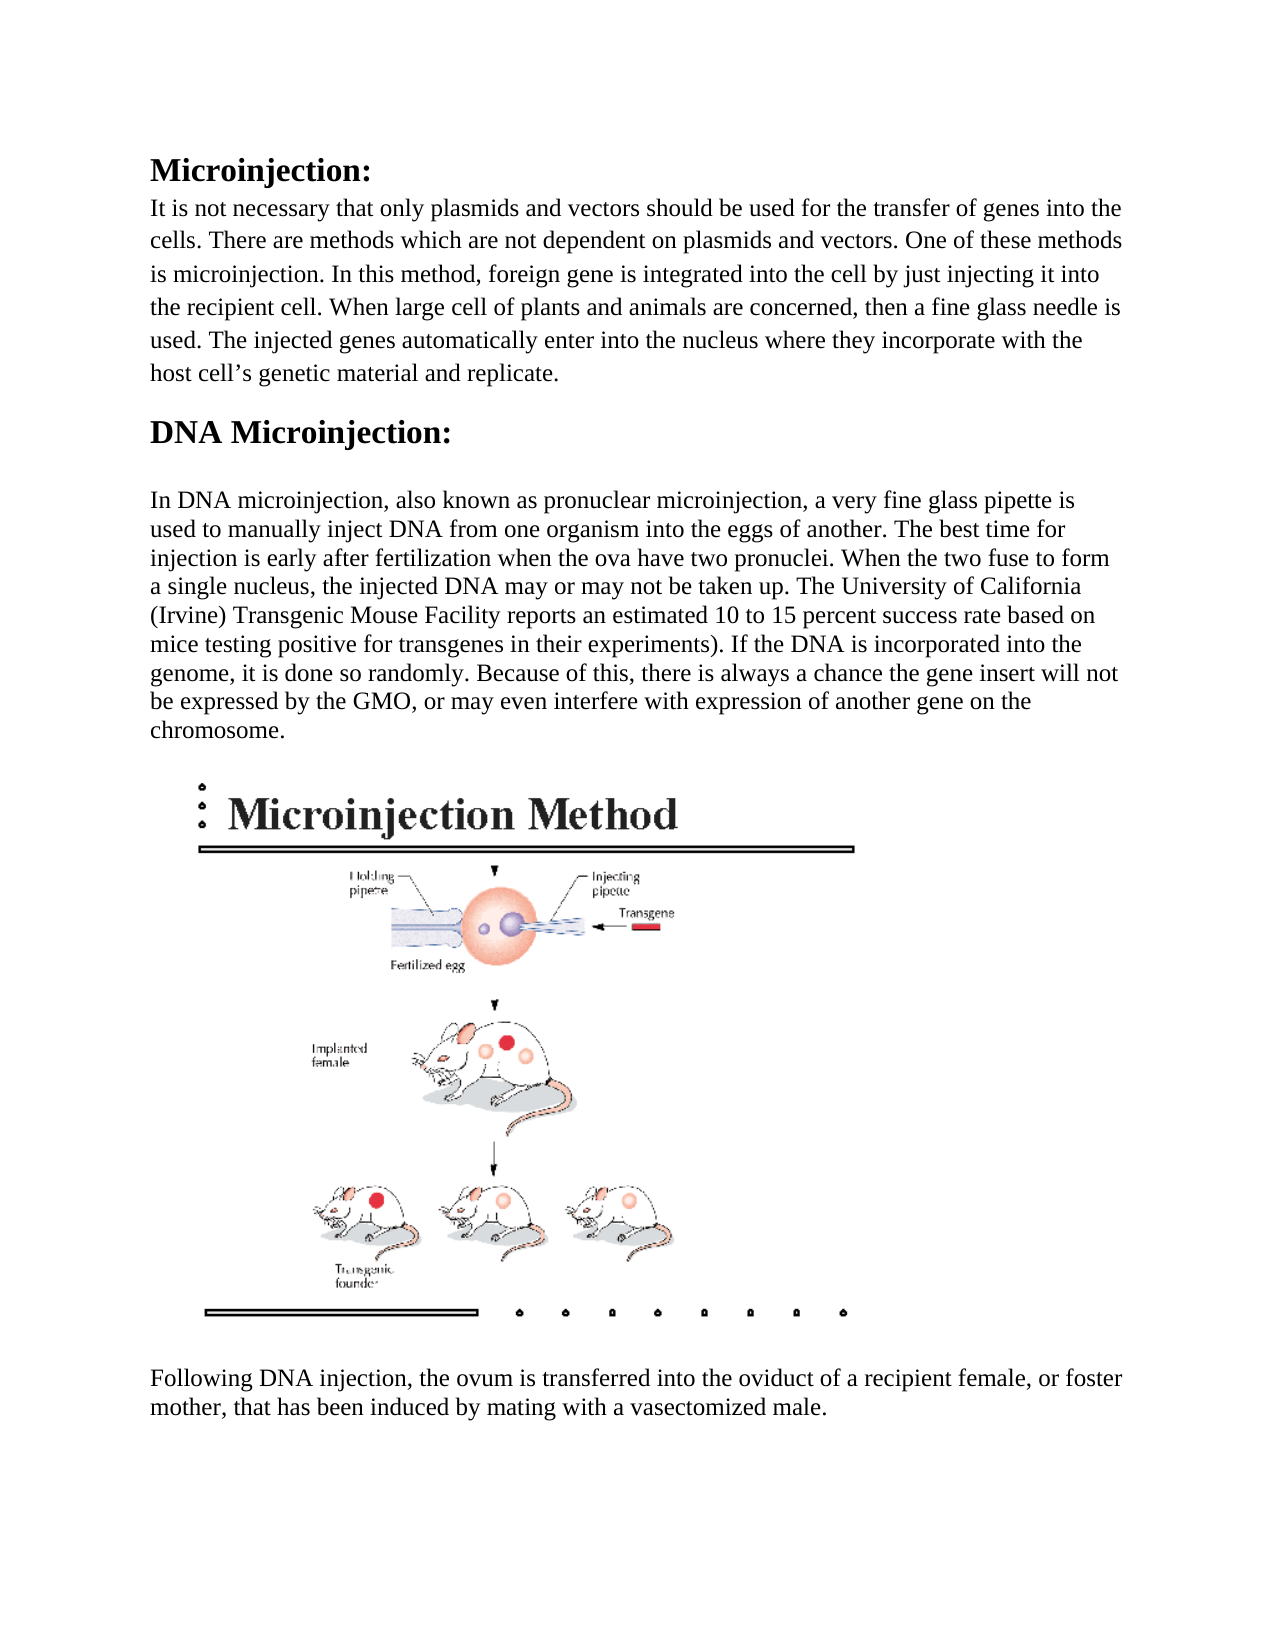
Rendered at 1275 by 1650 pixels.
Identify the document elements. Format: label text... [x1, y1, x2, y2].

text In DNA microinjection, also known as pronuclear microinjection, a very fine glass pipette is used to manually inject DNA from one organism into the eggs of another. The best time for injection is early after fertilization when the ova have two pronuclei. When the two fuse to form a single nucleus, the injected DNA may or may not be taken up. The University of California (Irvine) Transgenic Mouse Facility reports an estimated 10 to 15 percent success rate based on mice testing positive for transgenes in their experiments). If the DNA is incorporated into the genome, it is done so randomly. Because of this, there is always a chance the gene insert will not be expressed by the GMO, or may even interfere with expression of another gene on the chromosome. [150, 485, 1125, 744]
text Following DNA injection, the ovum is transferred into the oviduct of a recipient female, or foster mother, that has been induced by mating with a vasectomized male. [150, 1363, 1125, 1421]
picture [150, 773, 897, 1334]
text DNA Microinjection: [150, 412, 1125, 450]
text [150, 150, 1125, 387]
